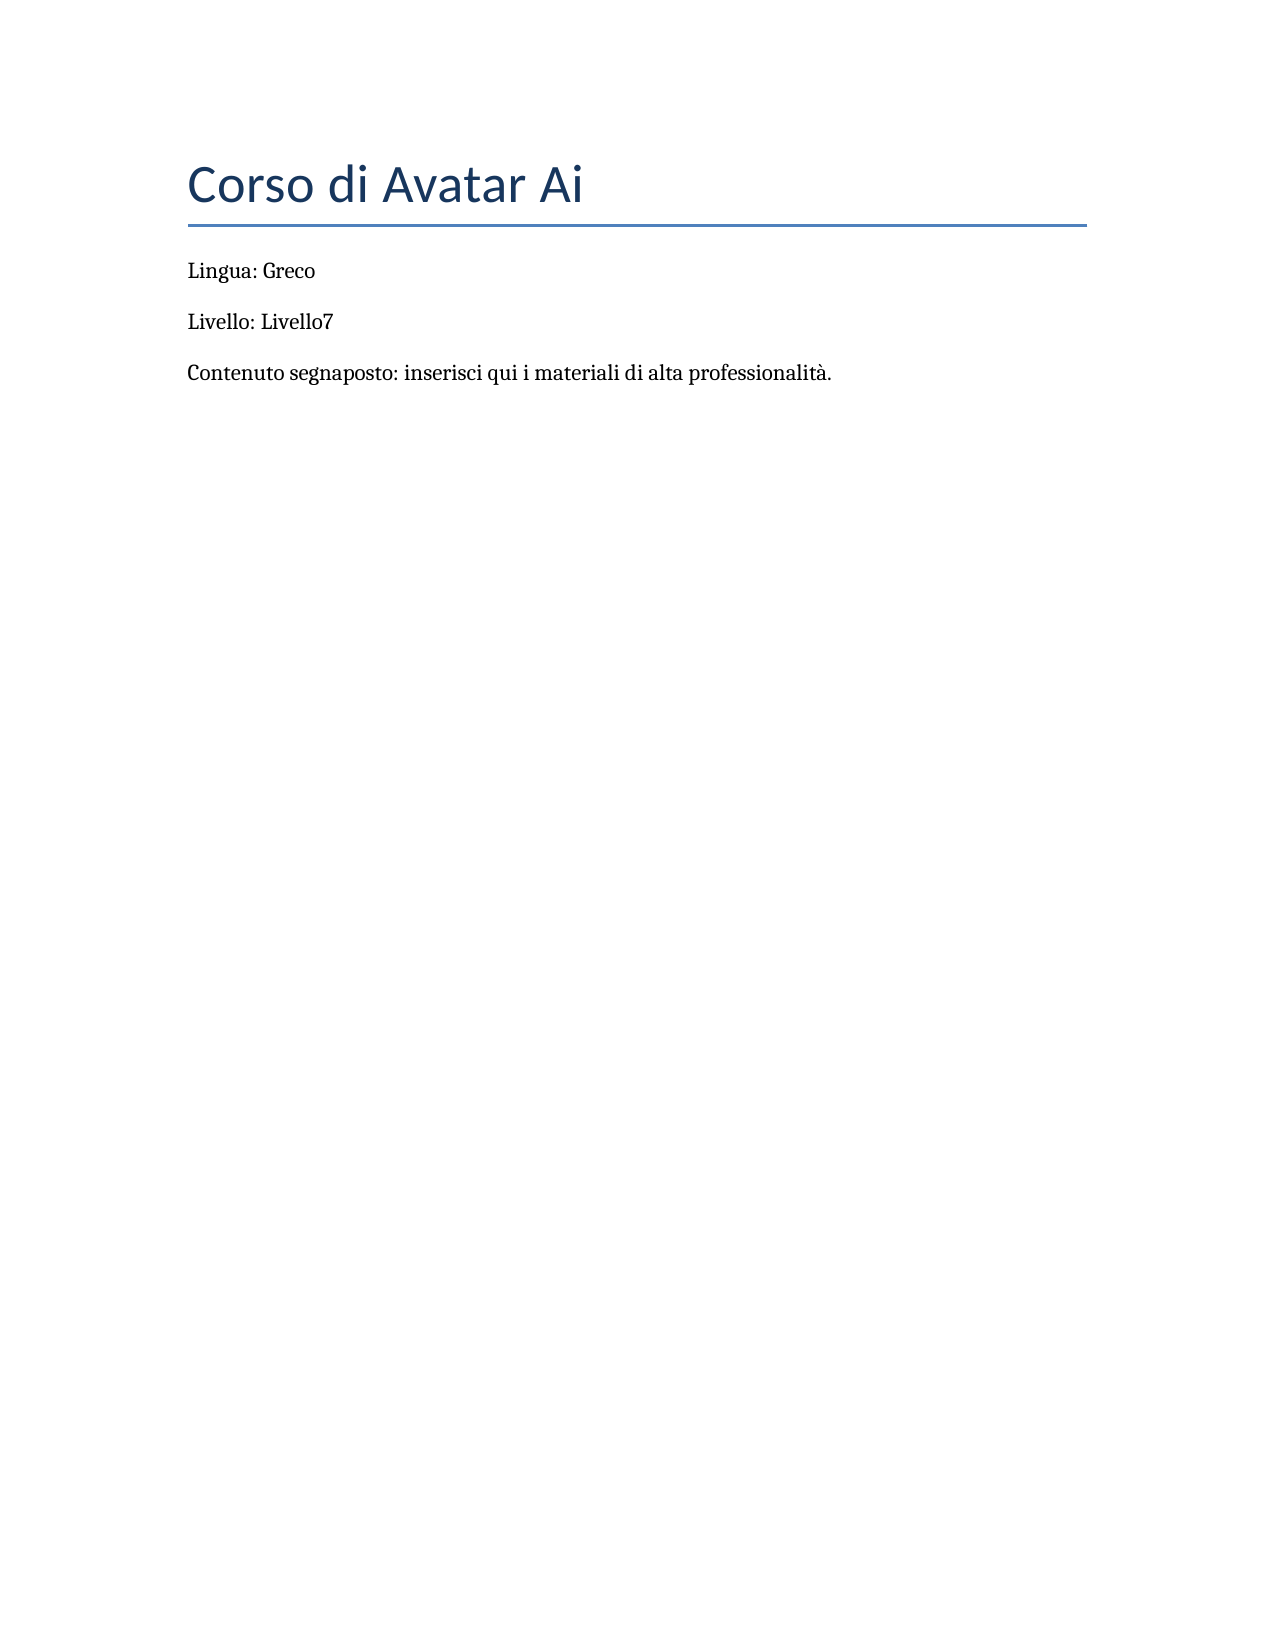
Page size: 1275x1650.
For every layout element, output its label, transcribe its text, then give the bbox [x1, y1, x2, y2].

text Contenuto segnaposto: inserisci qui i materiali di alta professionalità. [187, 360, 1087, 386]
text Livello: Livello7 [187, 309, 1087, 335]
text Lingua: Greco [187, 258, 1087, 284]
title Corso di Avatar Ai [187, 150, 1087, 227]
